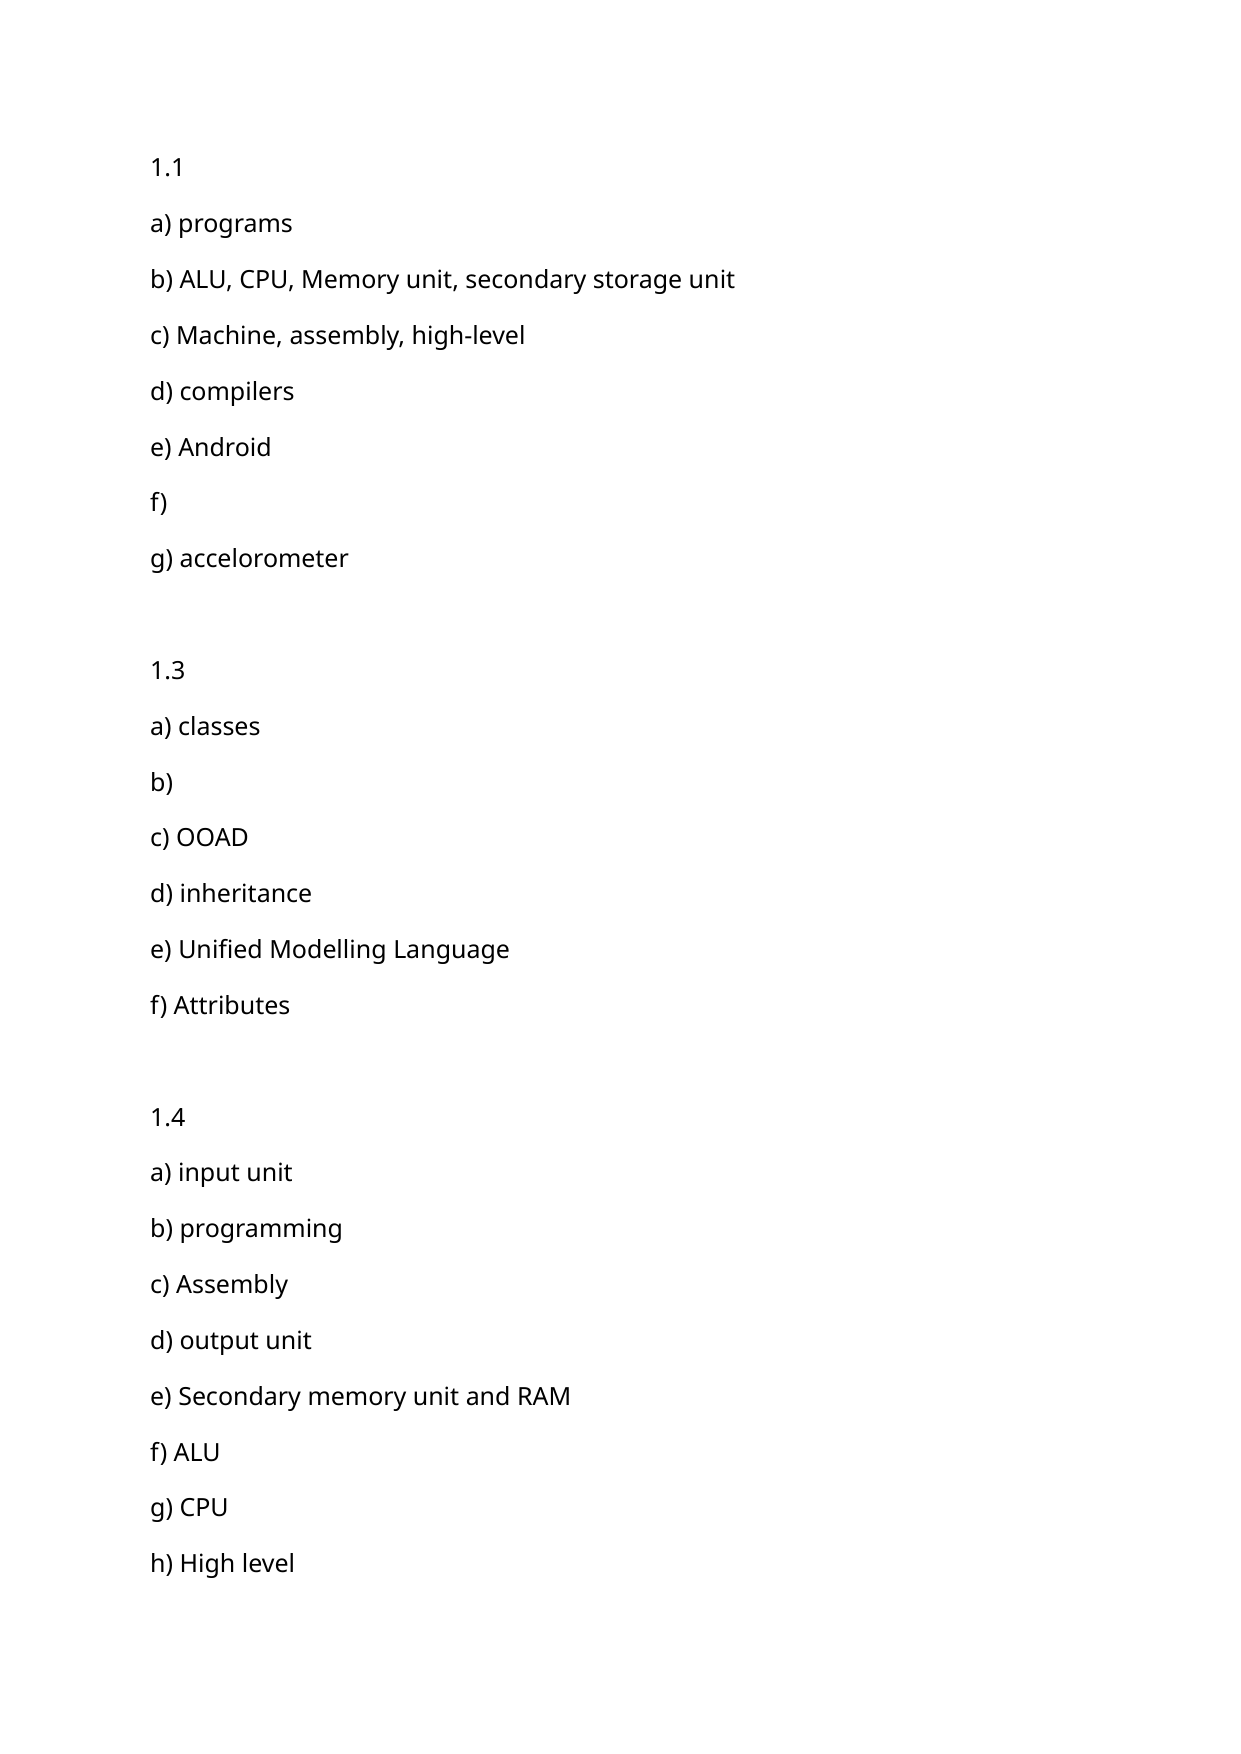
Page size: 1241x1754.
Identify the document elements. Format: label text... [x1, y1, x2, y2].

text f) ALU [150, 1434, 1090, 1468]
text 1.3 [150, 652, 1090, 687]
text e) Secondary memory unit and RAM [150, 1378, 1090, 1412]
text c) Machine, assembly, high-level [150, 317, 1090, 352]
text a) input unit [150, 1155, 1090, 1189]
text c) Assembly [150, 1267, 1090, 1301]
text g) accelorometer [150, 541, 1090, 575]
text d) inheritance [150, 876, 1090, 910]
text b) [150, 764, 1090, 798]
text a) programs [150, 206, 1090, 240]
text f) [150, 485, 1090, 519]
text b) ALU, CPU, Memory unit, secondary storage unit [150, 262, 1090, 296]
text f) Attributes [150, 987, 1090, 1022]
text c) OOAD [150, 820, 1090, 854]
text d) output unit [150, 1322, 1090, 1357]
text a) classes [150, 708, 1090, 742]
text g) CPU [150, 1490, 1090, 1524]
text 1.4 [150, 1099, 1090, 1133]
text b) programming [150, 1211, 1090, 1245]
text h) High level [150, 1546, 1090, 1580]
text 1.1 [150, 150, 1090, 184]
text e) Android [150, 429, 1090, 463]
text e) Unified Modelling Language [150, 932, 1090, 966]
text d) compilers [150, 373, 1090, 407]
